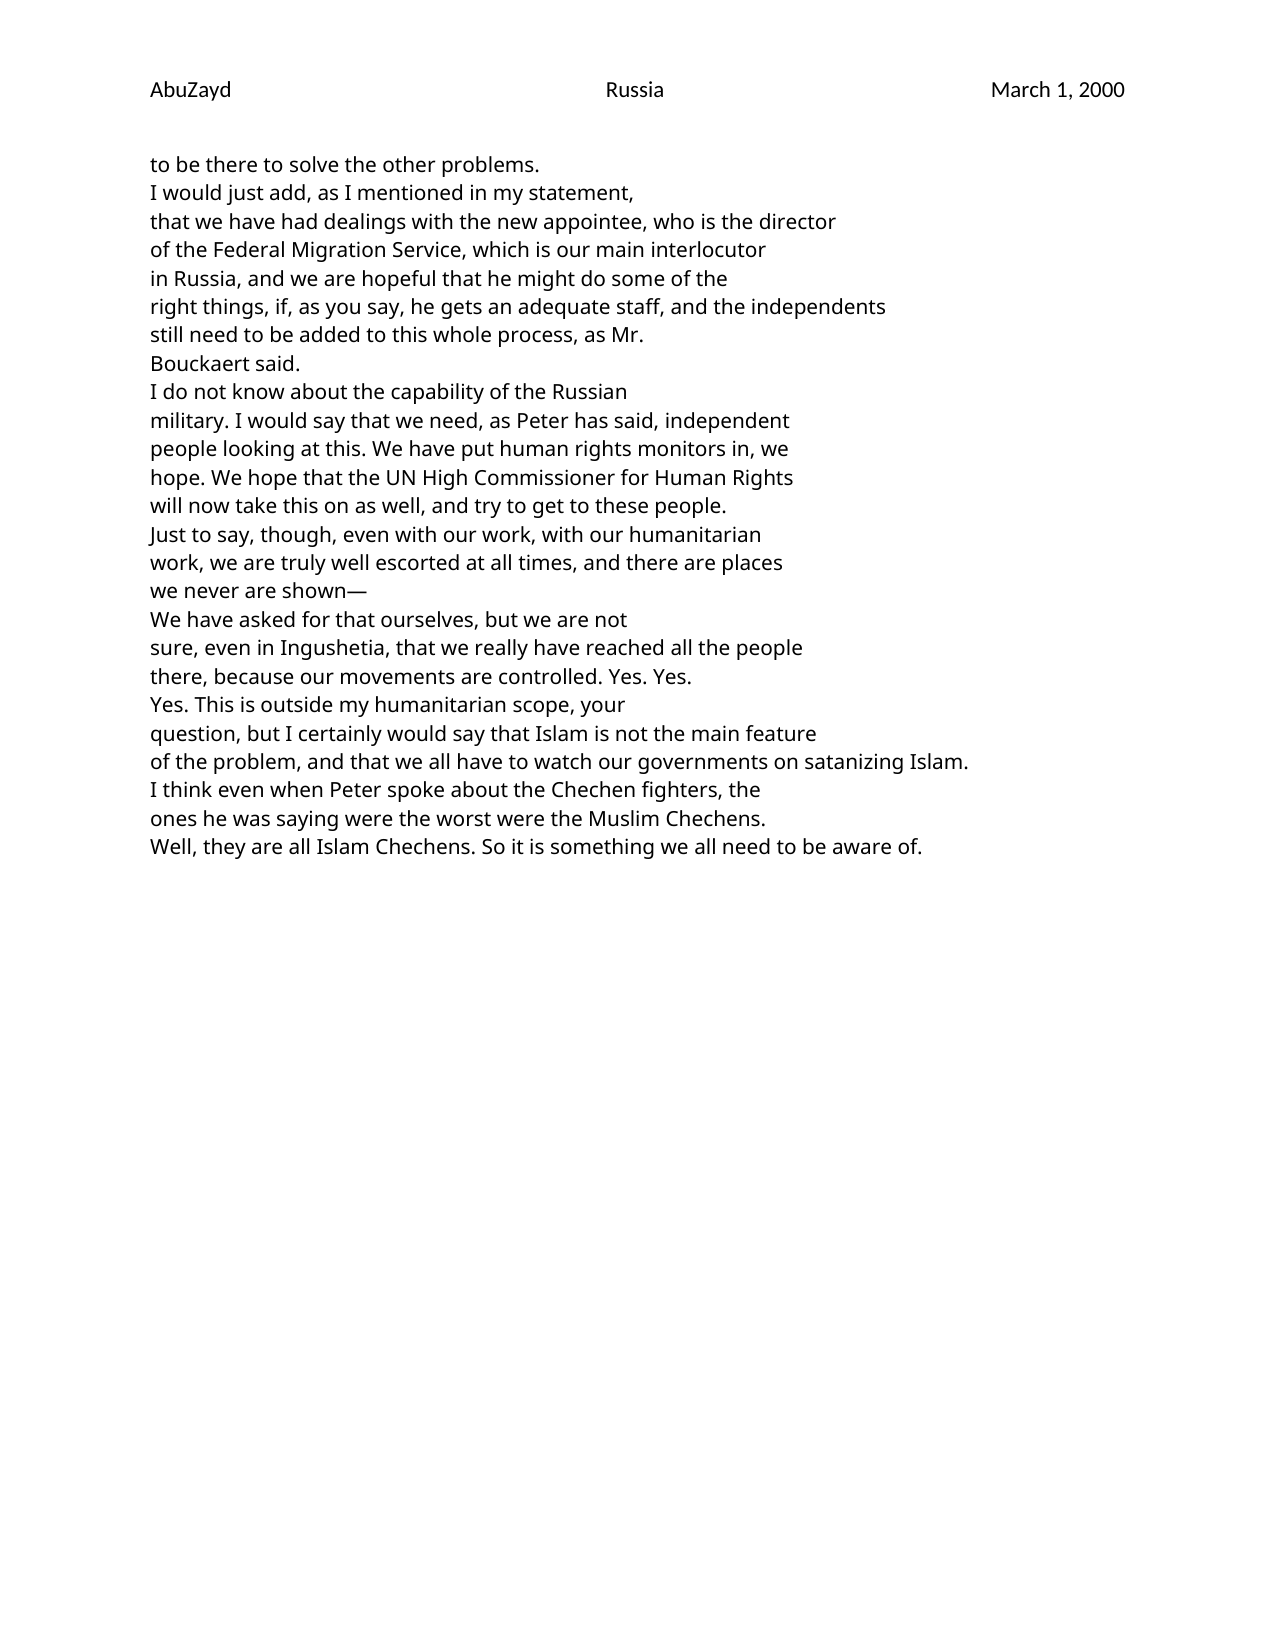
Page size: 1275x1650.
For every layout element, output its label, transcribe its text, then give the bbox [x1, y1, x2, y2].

text people looking at this. We have put human rights monitors in, we [150, 434, 1125, 463]
text Yes. This is outside my humanitarian scope, your [150, 690, 1125, 719]
text of the problem, and that we all have to watch our governments on satanizing Islam. [150, 747, 1125, 776]
text still need to be added to this whole process, as Mr. [150, 321, 1125, 349]
text of the Federal Migration Service, which is our main interlocutor [150, 235, 1125, 264]
text I think even when Peter spoke about the Chechen fighters, the [150, 776, 1125, 804]
text we never are shown— [150, 577, 1125, 605]
text right things, if, as you say, he gets an adequate staff, and the independents [150, 292, 1125, 321]
text will now take this on as well, and try to get to these people. [150, 491, 1125, 520]
text there, because our movements are controlled. Yes. Yes. [150, 662, 1125, 690]
text I would just add, as I mentioned in my statement, [150, 178, 1125, 207]
text work, we are truly well escorted at all times, and there are places [150, 548, 1125, 577]
text that we have had dealings with the new appointee, who is the director [150, 207, 1125, 235]
text I do not know about the capability of the Russian [150, 377, 1125, 406]
text Well, they are all Islam Chechens. So it is something we all need to be aware of. [150, 832, 1125, 861]
text Just to say, though, even with our work, with our humanitarian [150, 520, 1125, 548]
text hope. We hope that the UN High Commissioner for Human Rights [150, 463, 1125, 491]
text to be there to solve the other problems. [150, 150, 1125, 178]
text in Russia, and we are hopeful that he might do some of the [150, 264, 1125, 292]
text question, but I certainly would say that Islam is not the main feature [150, 719, 1125, 747]
text sure, even in Ingushetia, that we really have reached all the people [150, 633, 1125, 662]
text military. I would say that we need, as Peter has said, independent [150, 406, 1125, 434]
text Bouckaert said. [150, 349, 1125, 377]
text ones he was saying were the worst were the Muslim Chechens. [150, 804, 1125, 832]
text We have asked for that ourselves, but we are not [150, 605, 1125, 633]
